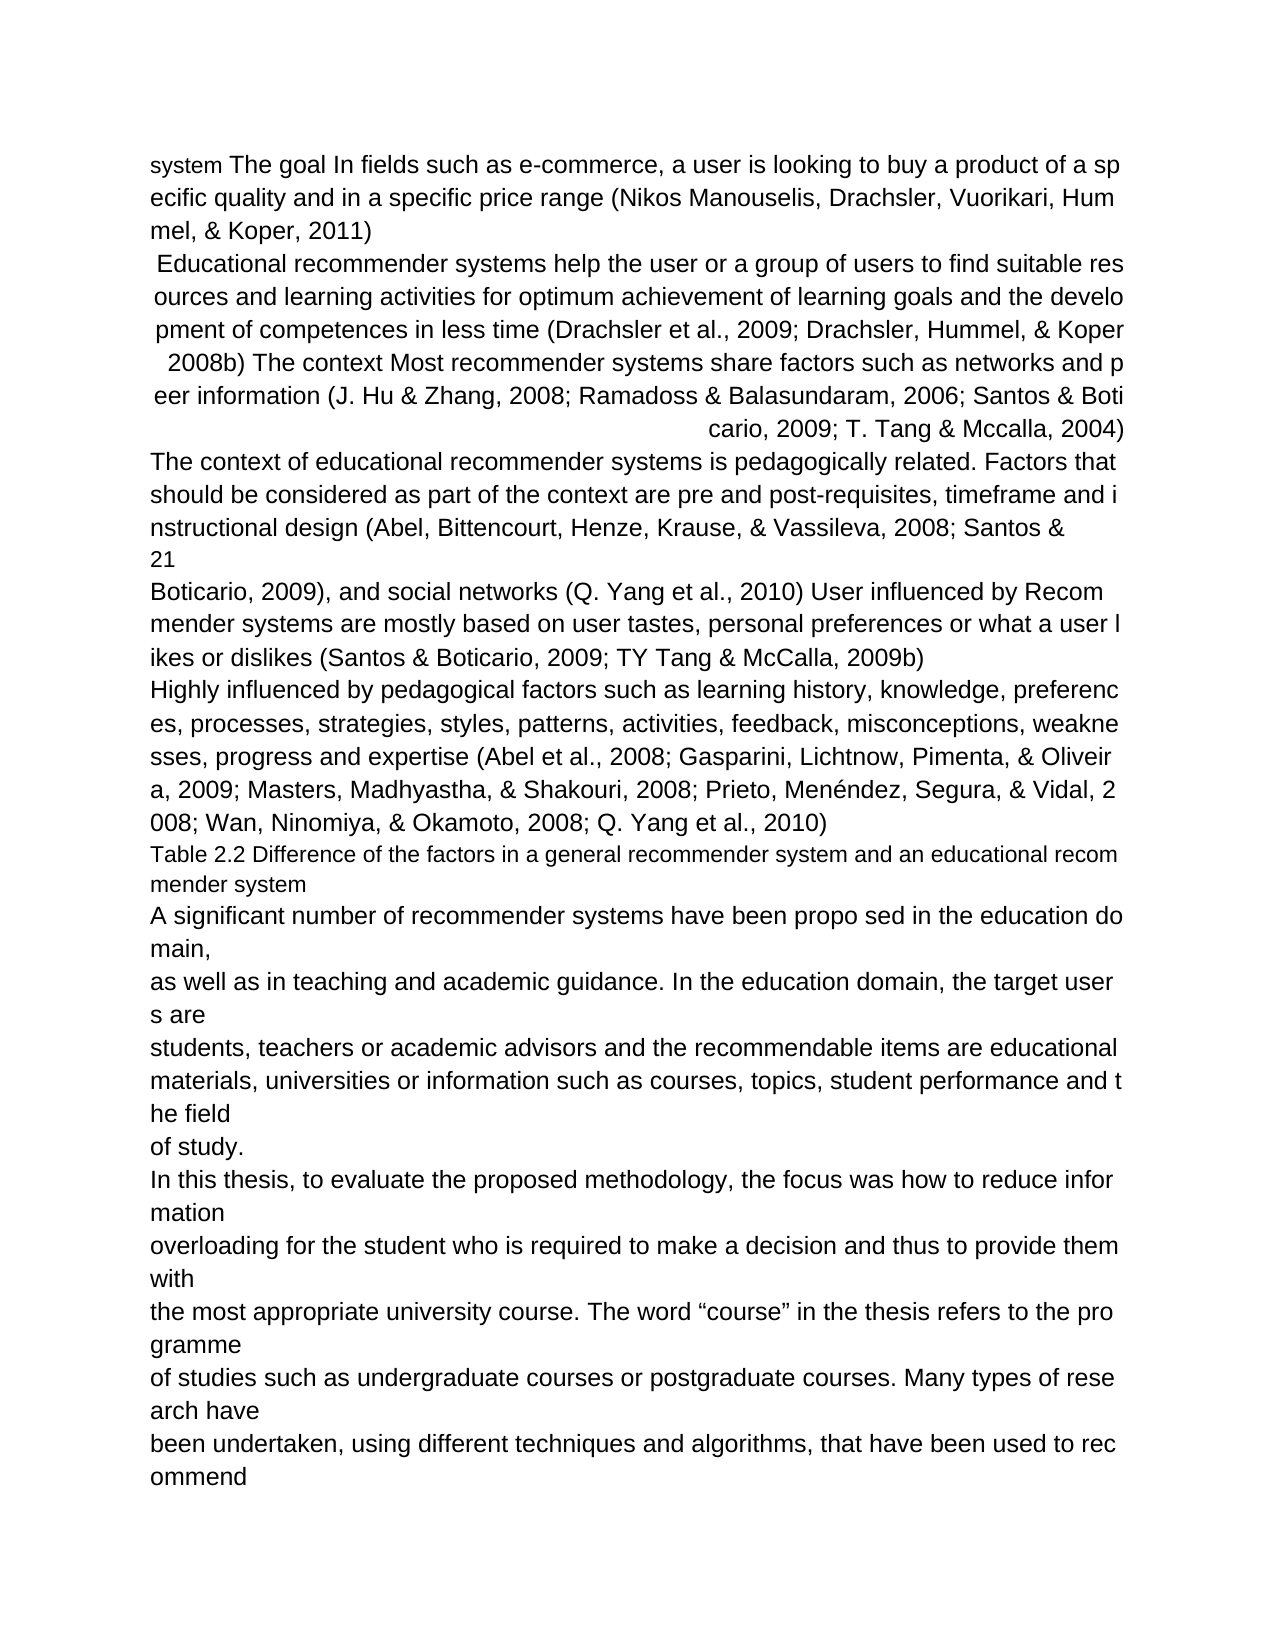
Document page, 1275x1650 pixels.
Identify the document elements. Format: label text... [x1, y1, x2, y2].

text Highly influenced by pedagogical factors such as learning history, knowledge, preferences, processes, strategies, styles, patterns, activities, feedback, misconceptions, weaknesses, progress and expertise (Abel et al., 2008; Gasparini, Lichtnow, Pimenta, & Oliveira, 2009; Masters, Madhyastha, & Shakouri, 2008; Prieto, Menéndez, Segura, & Vidal, 2008; Wan, Ninomiya, & Okamoto, 2008; Q. Yang et al., 2010) [150, 676, 1125, 836]
text The context of educational recommender systems is pedagogically related. Factors that should be considered as part of the context are pre and post-requisites, timeframe and instructional design (Abel, Bittencourt, Henze, Krause, & Vassileva, 2008; Santos & [150, 447, 1125, 542]
text materials, universities or information such as courses, topics, student performance and the field [150, 1066, 1125, 1128]
text system The goal In fields such as e-commerce, a user is looking to buy a product of a specific quality and in a specific price range (Nikos Manouselis, Drachsler, Vuorikari, Hummel, & Koper, 2011) [150, 150, 1125, 245]
text Table 2.2 Difference of the factors in a general recommender system and an educational recommender system [150, 841, 1125, 897]
text of study. [150, 1132, 1125, 1161]
text as well as in teaching and academic guidance. In the education domain, the target users are [150, 967, 1125, 1029]
text 21 [150, 546, 1125, 573]
text Educational recommender systems help the user or a group of users to find suitable resources and learning activities for optimum achievement of learning goals and the development of competences in less time (Drachsler et al., 2009; Drachsler, Hummel, & Koper, 2008b) The context Most recommender systems share factors such as networks and peer information (J. Hu & Zhang, 2008; Ramadoss & Balasundaram, 2006; Santos & Boticario, 2009; T. Tang & Mccalla, 2004) [150, 249, 1125, 443]
text students, teachers or academic advisors and the recommendable items are educational [150, 1033, 1125, 1062]
text A significant number of recommender systems have been propo sed in the education domain, [150, 901, 1125, 963]
text In this thesis, to evaluate the proposed methodology, the focus was how to reduce information [150, 1165, 1125, 1227]
text been undertaken, using different techniques and algorithms, that have been used to recommend [150, 1429, 1125, 1491]
text overloading for the student who is required to make a decision and thus to provide them with [150, 1231, 1125, 1293]
text of studies such as undergraduate courses or postgraduate courses. Many types of research have [150, 1363, 1125, 1425]
text the most appropriate university course. The word “course” in the thesis refers to the programme [150, 1297, 1125, 1359]
text Boticario, 2009), and social networks (Q. Yang et al., 2010) User influenced by Recommender systems are mostly based on user tastes, personal preferences or what a user likes or dislikes (Santos & Boticario, 2009; TY Tang & McCalla, 2009b) [150, 576, 1125, 671]
